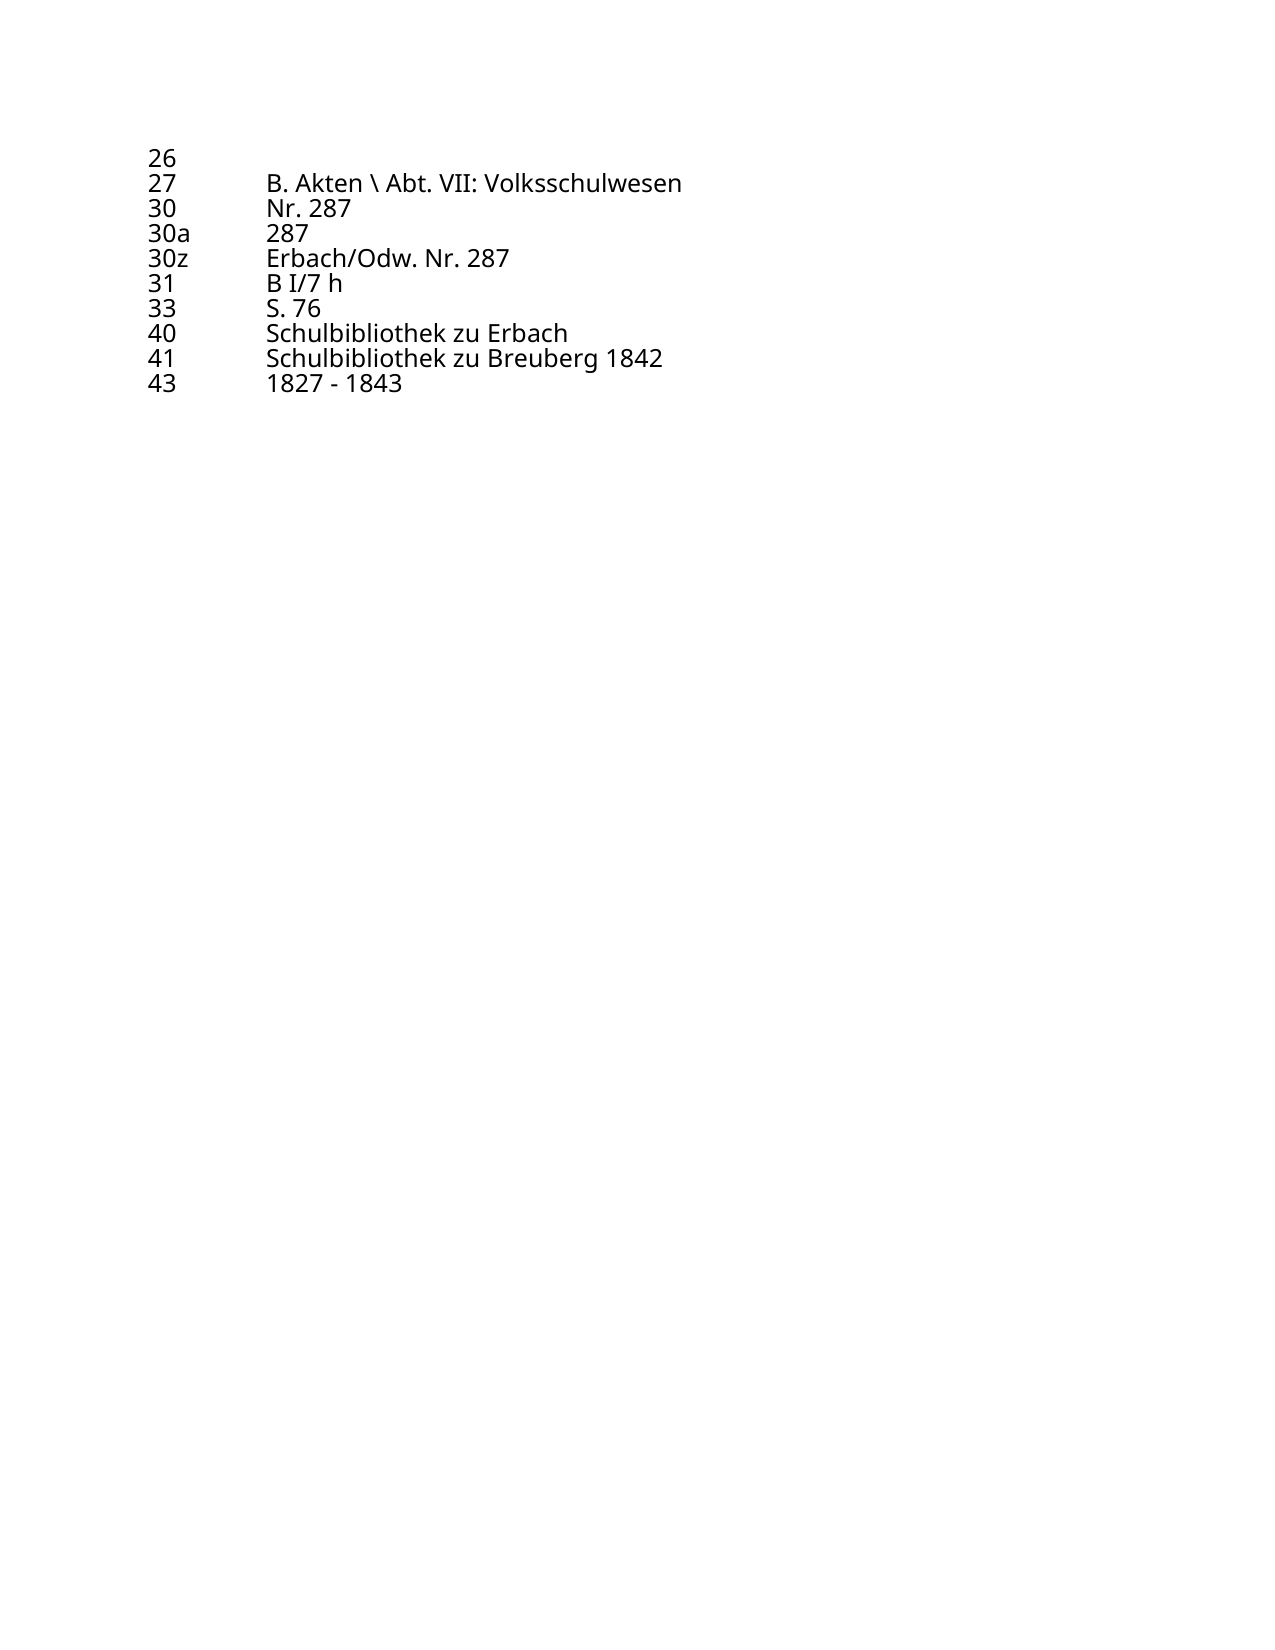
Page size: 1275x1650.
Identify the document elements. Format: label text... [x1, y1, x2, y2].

text 27 B. Akten \ Abt. VII: Volksschulwesen [148, 173, 1127, 198]
text 43 1827 - 1843 [148, 373, 1127, 398]
text 41 Schulbibliothek zu o[Breuberg]o 1842 [148, 348, 1127, 373]
text 30a 287 [148, 223, 1127, 248]
text 40 s[Schulbibliothek]s zu o[Erbach]o [148, 323, 1127, 348]
text 33 S. 76 [148, 298, 1127, 323]
text 30z Erbach/Odw. Nr. 287 [148, 248, 1127, 273]
text 30 Nr. 287 [148, 198, 1127, 223]
text 31 B I/7 h [148, 273, 1127, 298]
text 26 <-> [148, 148, 1127, 173]
